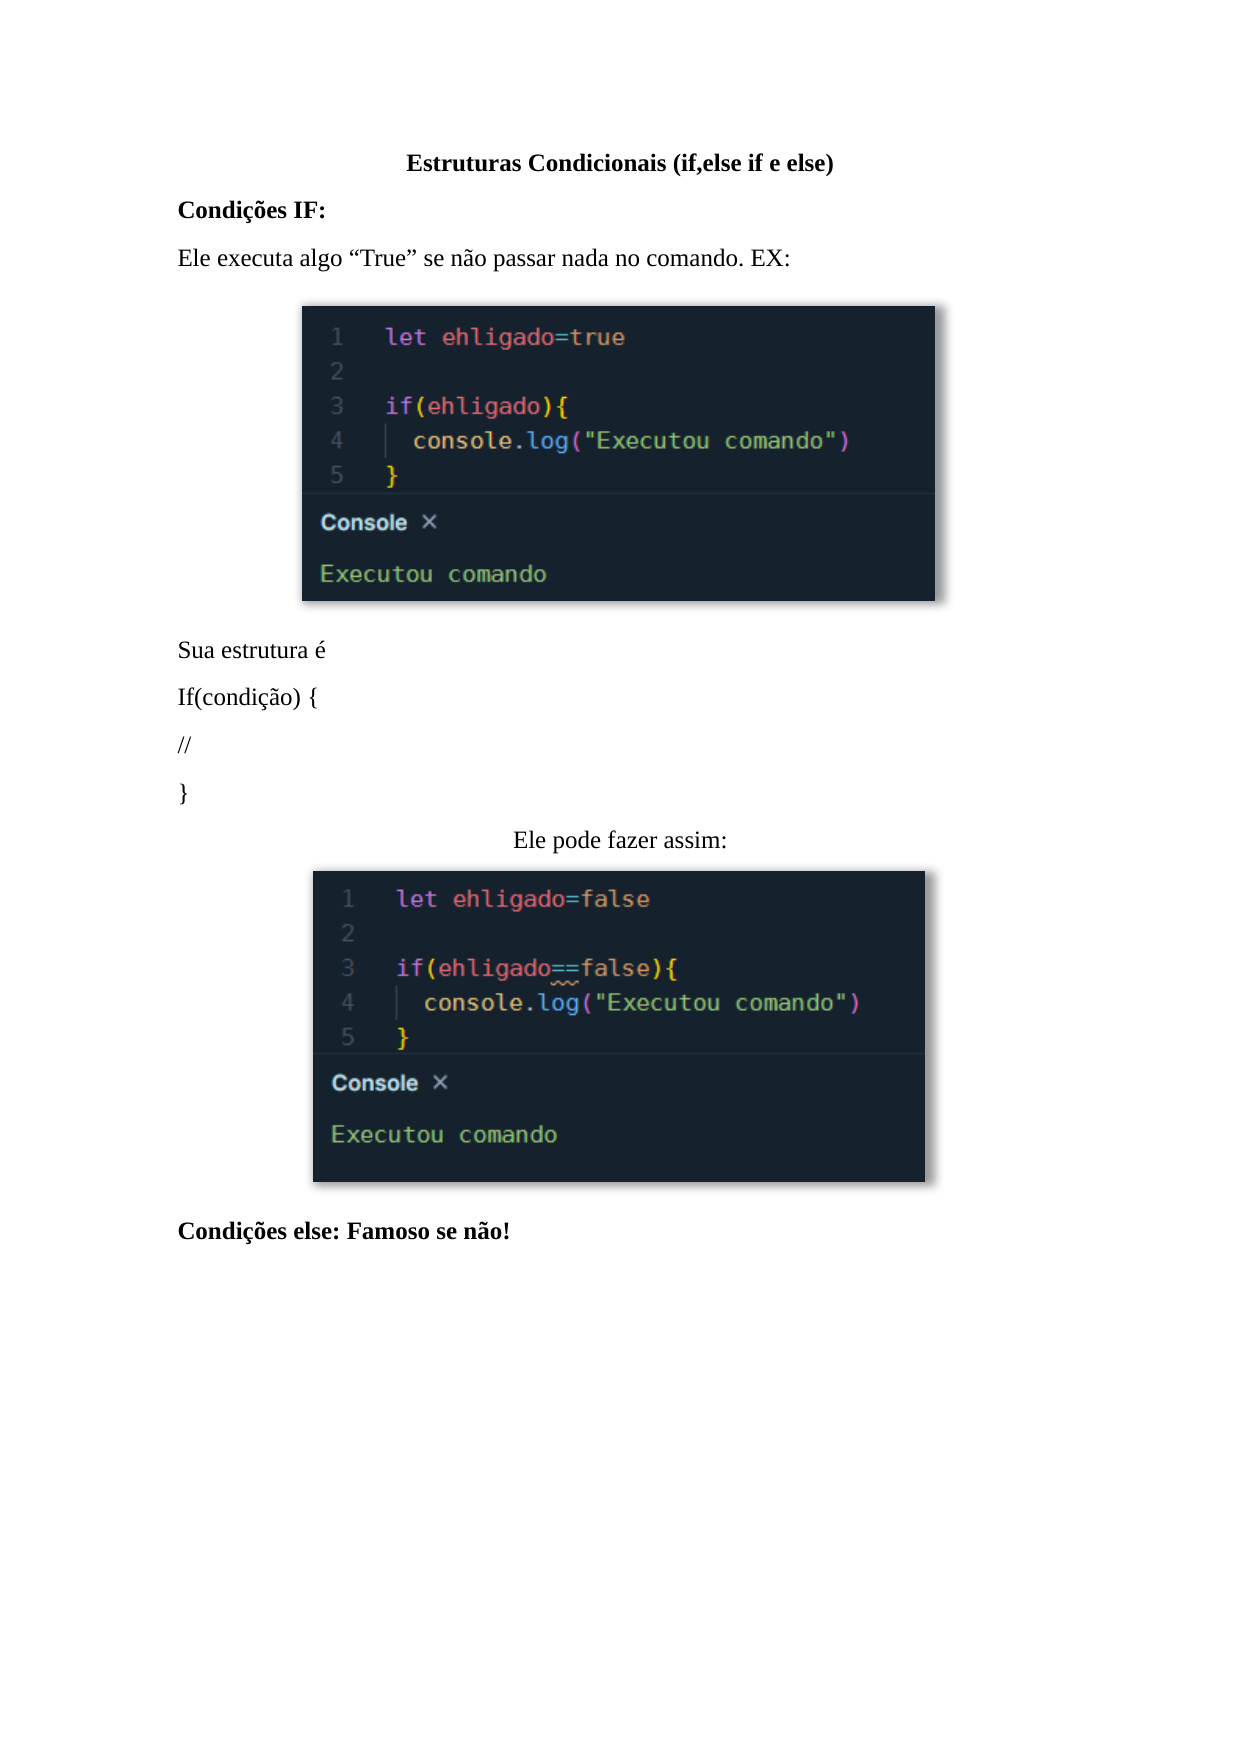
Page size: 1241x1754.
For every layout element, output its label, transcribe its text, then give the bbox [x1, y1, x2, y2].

text Estruturas Condicionais (if,else if e else) [177, 148, 1063, 176]
text Condições IF: [177, 195, 1063, 224]
picture [313, 871, 925, 1182]
text Sua estrutura é [177, 635, 1063, 663]
text If(condição) { [177, 682, 1063, 711]
text Condições else: Famoso se não! [177, 1216, 1063, 1245]
picture [302, 306, 935, 601]
text Ele executa algo “True” se não passar nada no comando. EX: [177, 243, 1063, 272]
text // [177, 730, 1063, 759]
text } [177, 778, 1063, 807]
